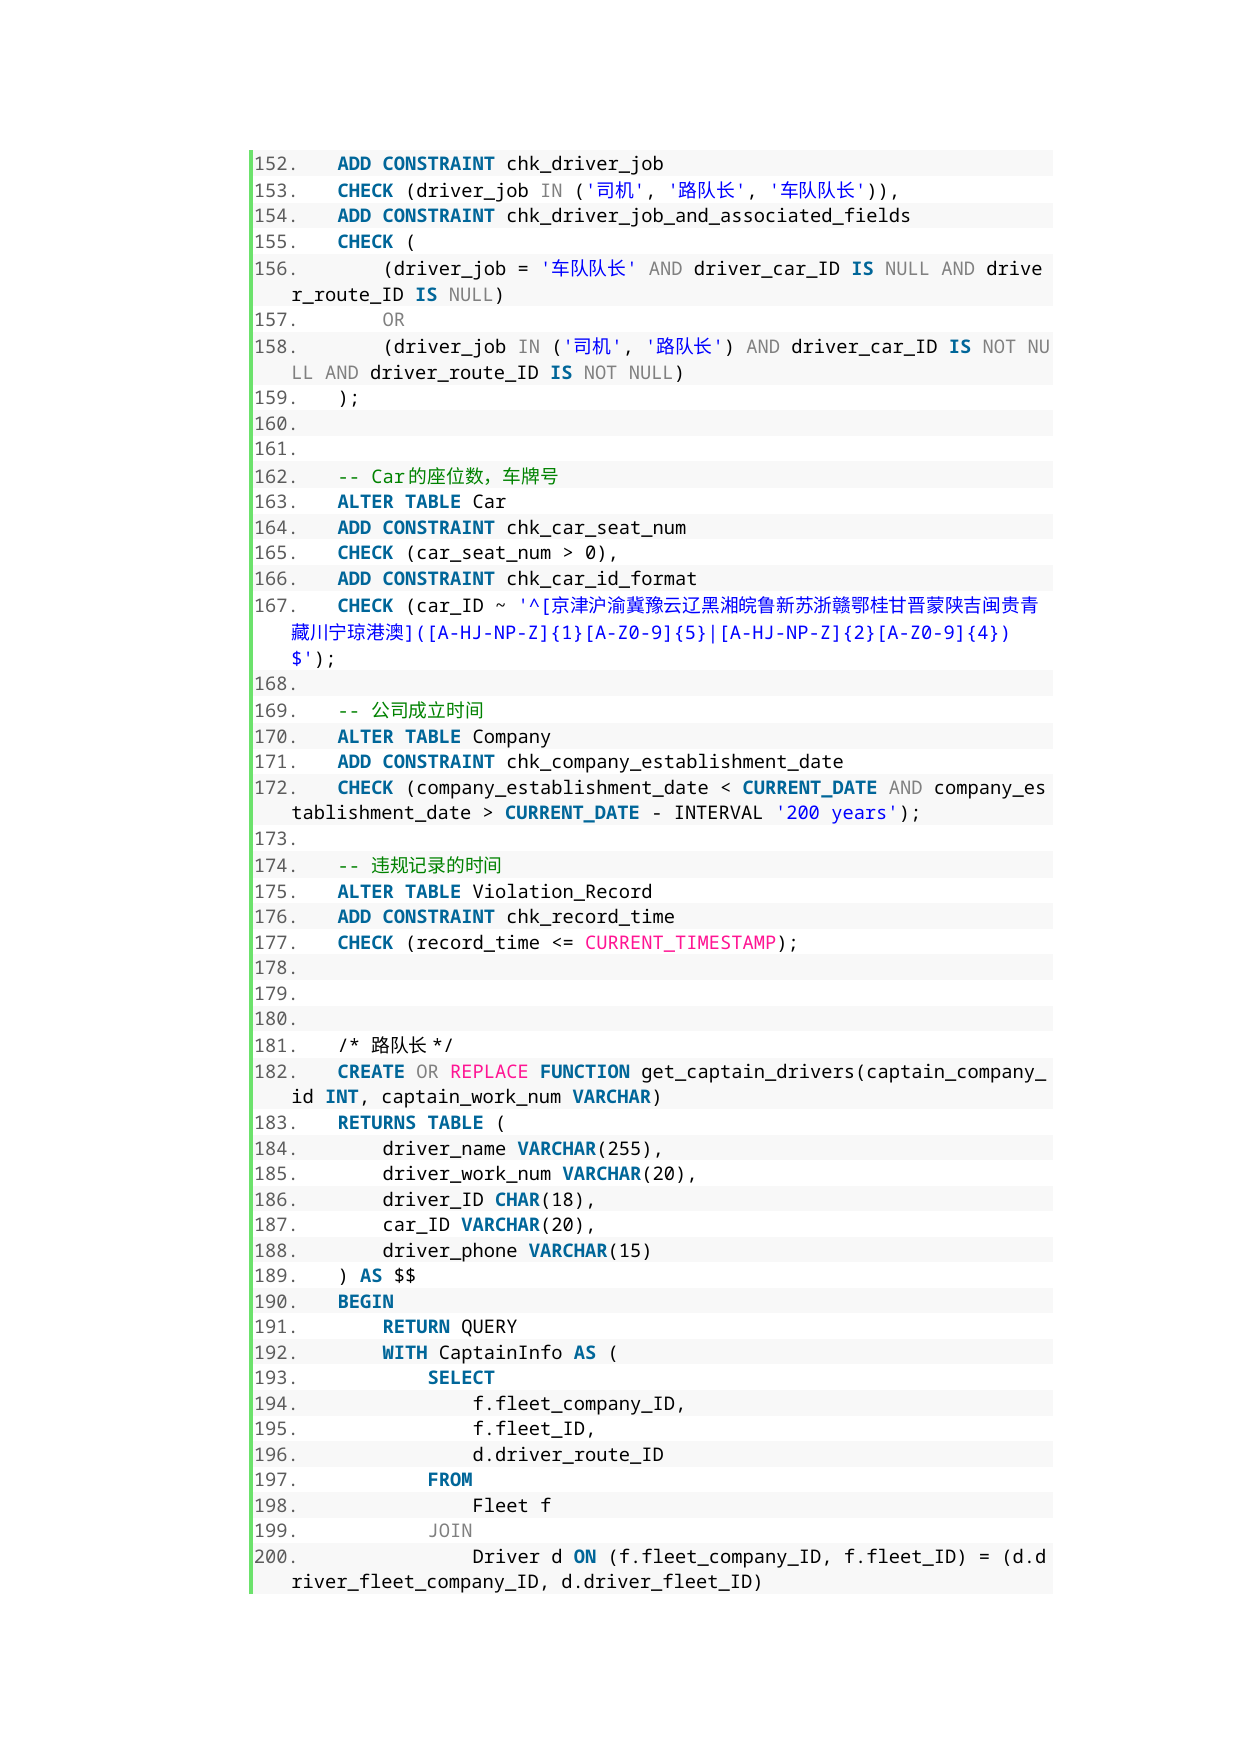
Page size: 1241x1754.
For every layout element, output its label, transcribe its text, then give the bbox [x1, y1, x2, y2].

list ADD CONSTRAINT chk_car_seat_num [253, 514, 1053, 539]
list driver_work_num VARCHAR(20), [253, 1160, 1053, 1186]
list CHECK (car_seat_num > 0), [253, 539, 1053, 565]
list CHECK (company_establishment_date < CURRENT_DATE AND company_establishment_date > CURRENT_DATE - INTERVAL '200 years'); [253, 774, 1053, 825]
list ADD CONSTRAINT chk_driver_job_and_associated_fields [253, 203, 1053, 228]
list car_ID VARCHAR(20), [253, 1211, 1053, 1237]
list f.fleet_company_ID, [253, 1390, 1053, 1416]
list -- 违规记录的时间 [253, 851, 1053, 878]
list FROM [253, 1467, 1053, 1492]
list driver_name VARCHAR(255), [253, 1135, 1053, 1160]
list Driver d ON (f.fleet_company_ID, f.fleet_ID) = (d.driver_fleet_company_ID, d.driver_fleet_ID) [253, 1543, 1053, 1594]
list CHECK (record_time <= CURRENT_TIMESTAMP); [253, 929, 1053, 954]
list Fleet f [253, 1492, 1053, 1518]
list ALTER TABLE Company [253, 723, 1053, 749]
list /* 路队长 */ [253, 1031, 1053, 1058]
list CHECK ( [253, 228, 1053, 254]
list OR [253, 306, 1053, 332]
list (driver_job = '车队队长' AND driver_car_ID IS NULL AND driver_route_ID IS NULL) [253, 254, 1053, 306]
list BEGIN [253, 1288, 1053, 1313]
list RETURN QUERY [253, 1313, 1053, 1339]
list CHECK (driver_job IN ('司机', '路队长', '车队队长')), [253, 176, 1053, 203]
list ADD CONSTRAINT chk_driver_job [253, 150, 1053, 176]
list RETURNS TABLE ( [253, 1109, 1053, 1135]
list ADD CONSTRAINT chk_record_time [253, 903, 1053, 929]
list SELECT [253, 1364, 1053, 1390]
list f.fleet_ID, [253, 1416, 1053, 1441]
list ALTER TABLE Car [253, 488, 1053, 514]
list CREATE OR REPLACE FUNCTION get_captain_drivers(captain_company_id INT, captain_work_num VARCHAR) [253, 1058, 1053, 1109]
list driver_phone VARCHAR(15) [253, 1237, 1053, 1262]
list ALTER TABLE Violation_Record [253, 878, 1053, 903]
list -- 公司成立时间 [253, 696, 1053, 723]
list WITH CaptainInfo AS ( [253, 1339, 1053, 1364]
list CHECK (car_ID ~ '^[京津沪渝冀豫云辽黑湘皖鲁新苏浙赣鄂桂甘晋蒙陕吉闽贵青藏川宁琼港澳]([A-HJ-NP-Z]{1}[A-Z0-9]{5}|[A-HJ-NP-Z]{2}[A-Z0-9]{4})$'); [253, 591, 1053, 670]
list ADD CONSTRAINT chk_company_establishment_date [253, 749, 1053, 774]
list -- Car的座位数，车牌号 [253, 461, 1053, 488]
list d.driver_route_ID [253, 1441, 1053, 1467]
list ) AS $$ [253, 1262, 1053, 1288]
list JOIN [253, 1518, 1053, 1543]
list driver_ID CHAR(18), [253, 1186, 1053, 1211]
list ADD CONSTRAINT chk_car_id_format [253, 565, 1053, 591]
list (driver_job IN ('司机', '路队长') AND driver_car_ID IS NOT NULL AND driver_route_ID IS NOT NULL) [253, 332, 1053, 385]
list ); [253, 385, 1053, 410]
